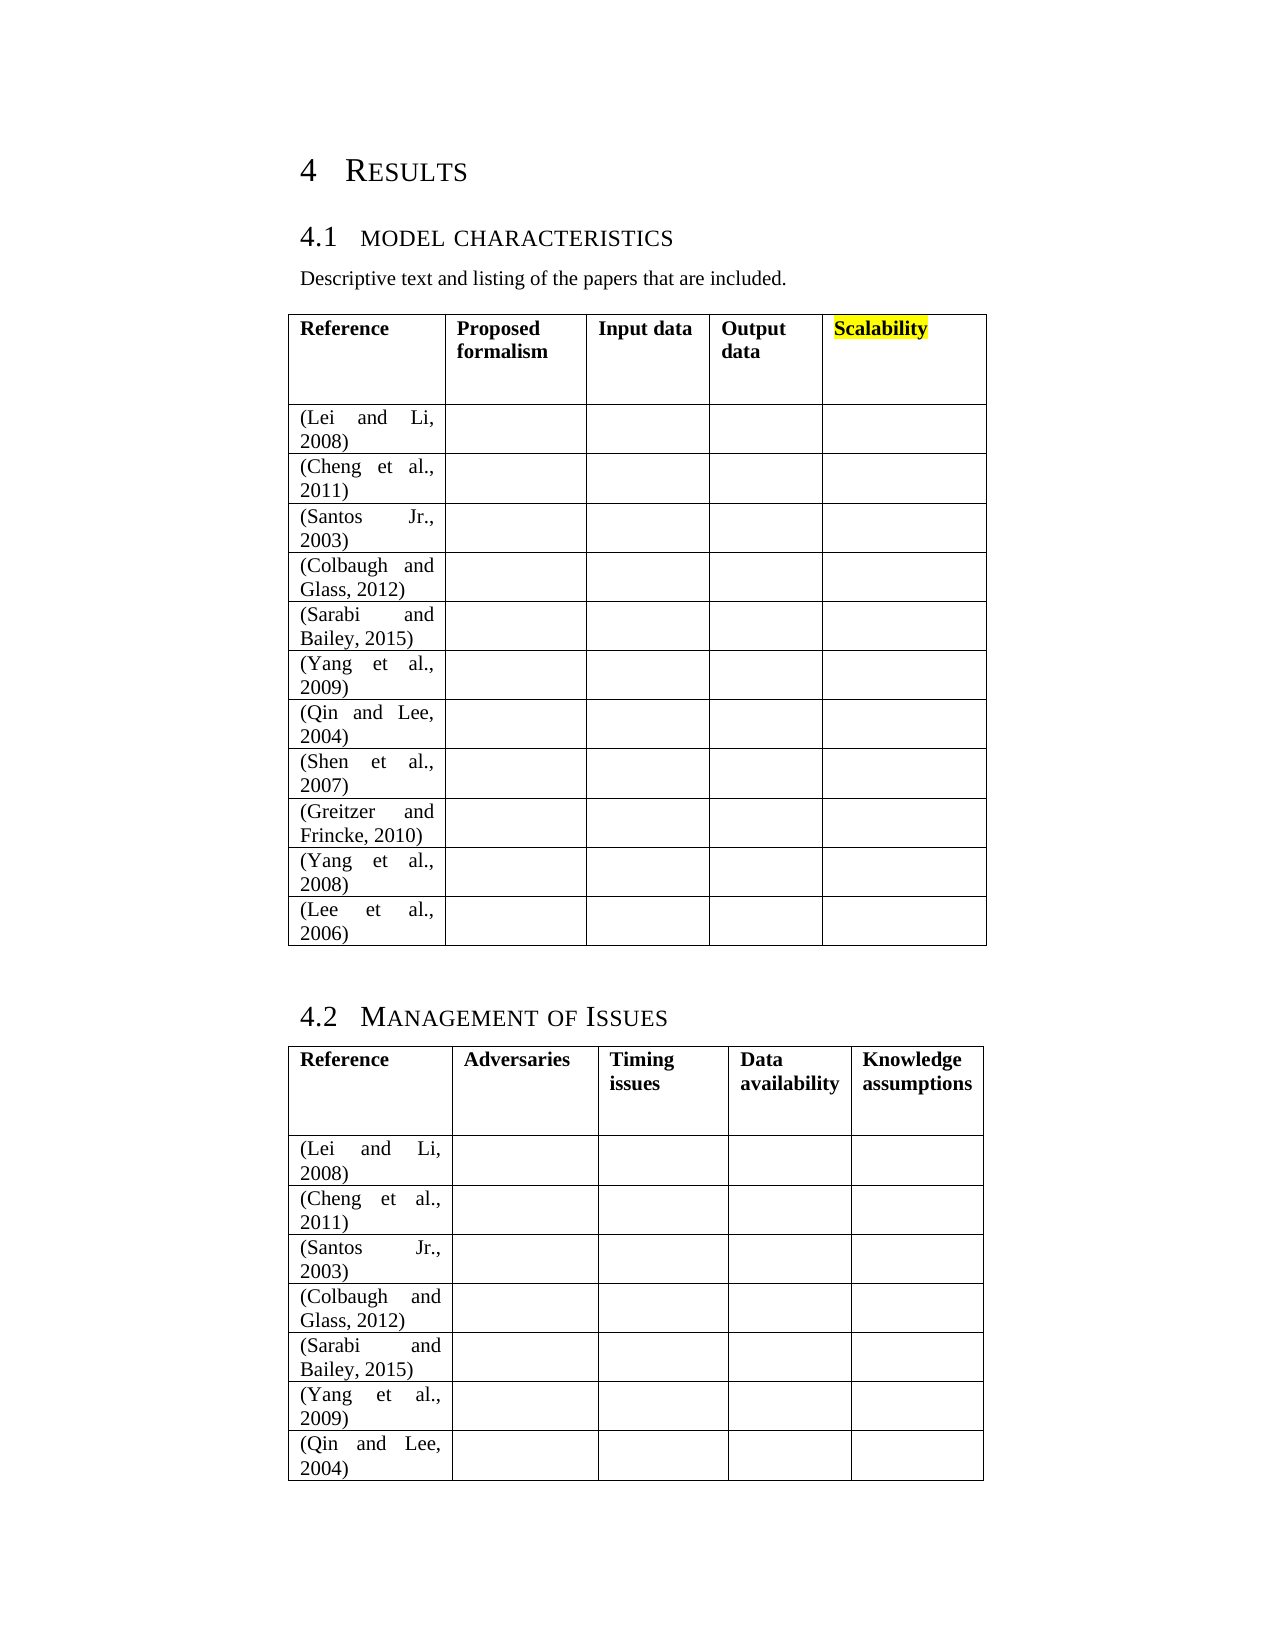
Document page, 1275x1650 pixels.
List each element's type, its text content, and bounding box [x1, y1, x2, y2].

table_cell (Shen et al., 2007) [289, 749, 445, 797]
table_cell [446, 454, 586, 502]
table_cell [710, 651, 822, 699]
table_cell [453, 1284, 598, 1332]
table_header Reference [289, 315, 445, 404]
table_cell [729, 1186, 851, 1234]
table_cell [823, 799, 986, 847]
table_cell [453, 1431, 598, 1479]
table_cell (Greitzer and Frincke, 2010) [289, 799, 445, 847]
table_cell (Sarabi and Bailey, 2015) [289, 602, 445, 650]
table_cell [823, 651, 986, 699]
table_cell [446, 848, 586, 896]
table_cell [852, 1333, 983, 1381]
table_header Adversaries [453, 1047, 598, 1135]
table_cell [599, 1235, 728, 1283]
table_header Data availability [729, 1047, 851, 1135]
table_cell [823, 700, 986, 748]
table_cell (Colbaugh and Glass, 2012) [289, 553, 445, 601]
table_cell (Santos Jr., 2003) [289, 1235, 452, 1283]
table_cell [446, 553, 586, 601]
table_cell [852, 1136, 983, 1184]
table_cell [710, 749, 822, 797]
table_cell [852, 1284, 983, 1332]
table_header Scalability [823, 315, 986, 404]
table_cell (Qin and Lee, 2004) [289, 1431, 452, 1479]
table_cell [823, 504, 986, 552]
table_header Output data [710, 315, 822, 404]
table_cell [729, 1235, 851, 1283]
table_cell (Yang et al., 2009) [289, 651, 445, 699]
table_cell [587, 553, 709, 601]
table_cell [599, 1284, 728, 1332]
table_cell [599, 1382, 728, 1430]
table_header Input data [587, 315, 709, 404]
table_cell [587, 405, 709, 453]
table_cell [729, 1431, 851, 1479]
table_cell [587, 897, 709, 945]
table_cell [446, 749, 586, 797]
table_cell [710, 553, 822, 601]
table_cell [710, 504, 822, 552]
table_cell [710, 897, 822, 945]
table_cell (Lei and Li, 2008) [289, 405, 445, 453]
table_cell [823, 749, 986, 797]
table_header Proposed formalism [446, 315, 586, 404]
table_cell (Yang et al., 2008) [289, 848, 445, 896]
table_cell [710, 799, 822, 847]
table_header Timing issues [599, 1047, 728, 1135]
subtitle Management of Issues [300, 999, 975, 1032]
subtitle model characteristics [300, 219, 975, 253]
table_cell [446, 799, 586, 847]
table_cell [453, 1333, 598, 1381]
table_cell [587, 504, 709, 552]
table_cell [729, 1333, 851, 1381]
table_cell [453, 1235, 598, 1283]
table_cell [823, 897, 986, 945]
table_cell [599, 1136, 728, 1184]
table_cell [599, 1431, 728, 1479]
table_cell [453, 1382, 598, 1430]
table_cell (Yang et al., 2009) [289, 1382, 452, 1430]
table_cell (Lee et al., 2006) [289, 897, 445, 945]
table_header Reference [289, 1047, 452, 1135]
table_cell [446, 897, 586, 945]
table_cell [587, 799, 709, 847]
table_cell (Cheng et al., 2011) [289, 1186, 452, 1234]
table_cell [599, 1333, 728, 1381]
table_cell [710, 848, 822, 896]
table_cell [852, 1382, 983, 1430]
table_cell [729, 1136, 851, 1184]
table_cell [587, 454, 709, 502]
table_cell [710, 700, 822, 748]
table_cell [823, 405, 986, 453]
table_cell (Cheng et al., 2011) [289, 454, 445, 502]
table_cell [823, 848, 986, 896]
table_cell [852, 1235, 983, 1283]
table_cell [446, 602, 586, 650]
table_cell [823, 454, 986, 502]
table_cell [710, 454, 822, 502]
table_cell [453, 1186, 598, 1234]
table_cell [587, 700, 709, 748]
table_cell [446, 504, 586, 552]
table_cell (Qin and Lee, 2004) [289, 700, 445, 748]
table_cell [587, 651, 709, 699]
table_cell [823, 602, 986, 650]
table_cell [852, 1186, 983, 1234]
table_cell (Lei and Li, 2008) [289, 1136, 452, 1184]
text Descriptive text and listing of the papers that are included. [300, 266, 975, 290]
table_cell (Sarabi and Bailey, 2015) [289, 1333, 452, 1381]
table_cell [729, 1382, 851, 1430]
table_cell [587, 602, 709, 650]
table_cell (Santos Jr., 2003) [289, 504, 445, 552]
table_cell [710, 405, 822, 453]
table_cell [729, 1284, 851, 1332]
table_cell [587, 749, 709, 797]
table_cell [446, 651, 586, 699]
table_cell [587, 848, 709, 896]
table_cell [446, 405, 586, 453]
table_cell (Colbaugh and Glass, 2012) [289, 1284, 452, 1332]
table_cell [710, 602, 822, 650]
table_cell [453, 1136, 598, 1184]
table_cell [599, 1186, 728, 1234]
table_cell [823, 553, 986, 601]
table_header Knowledge assumptions [852, 1047, 983, 1135]
table_cell [446, 700, 586, 748]
subtitle Results [300, 150, 975, 188]
table_cell [852, 1431, 983, 1479]
